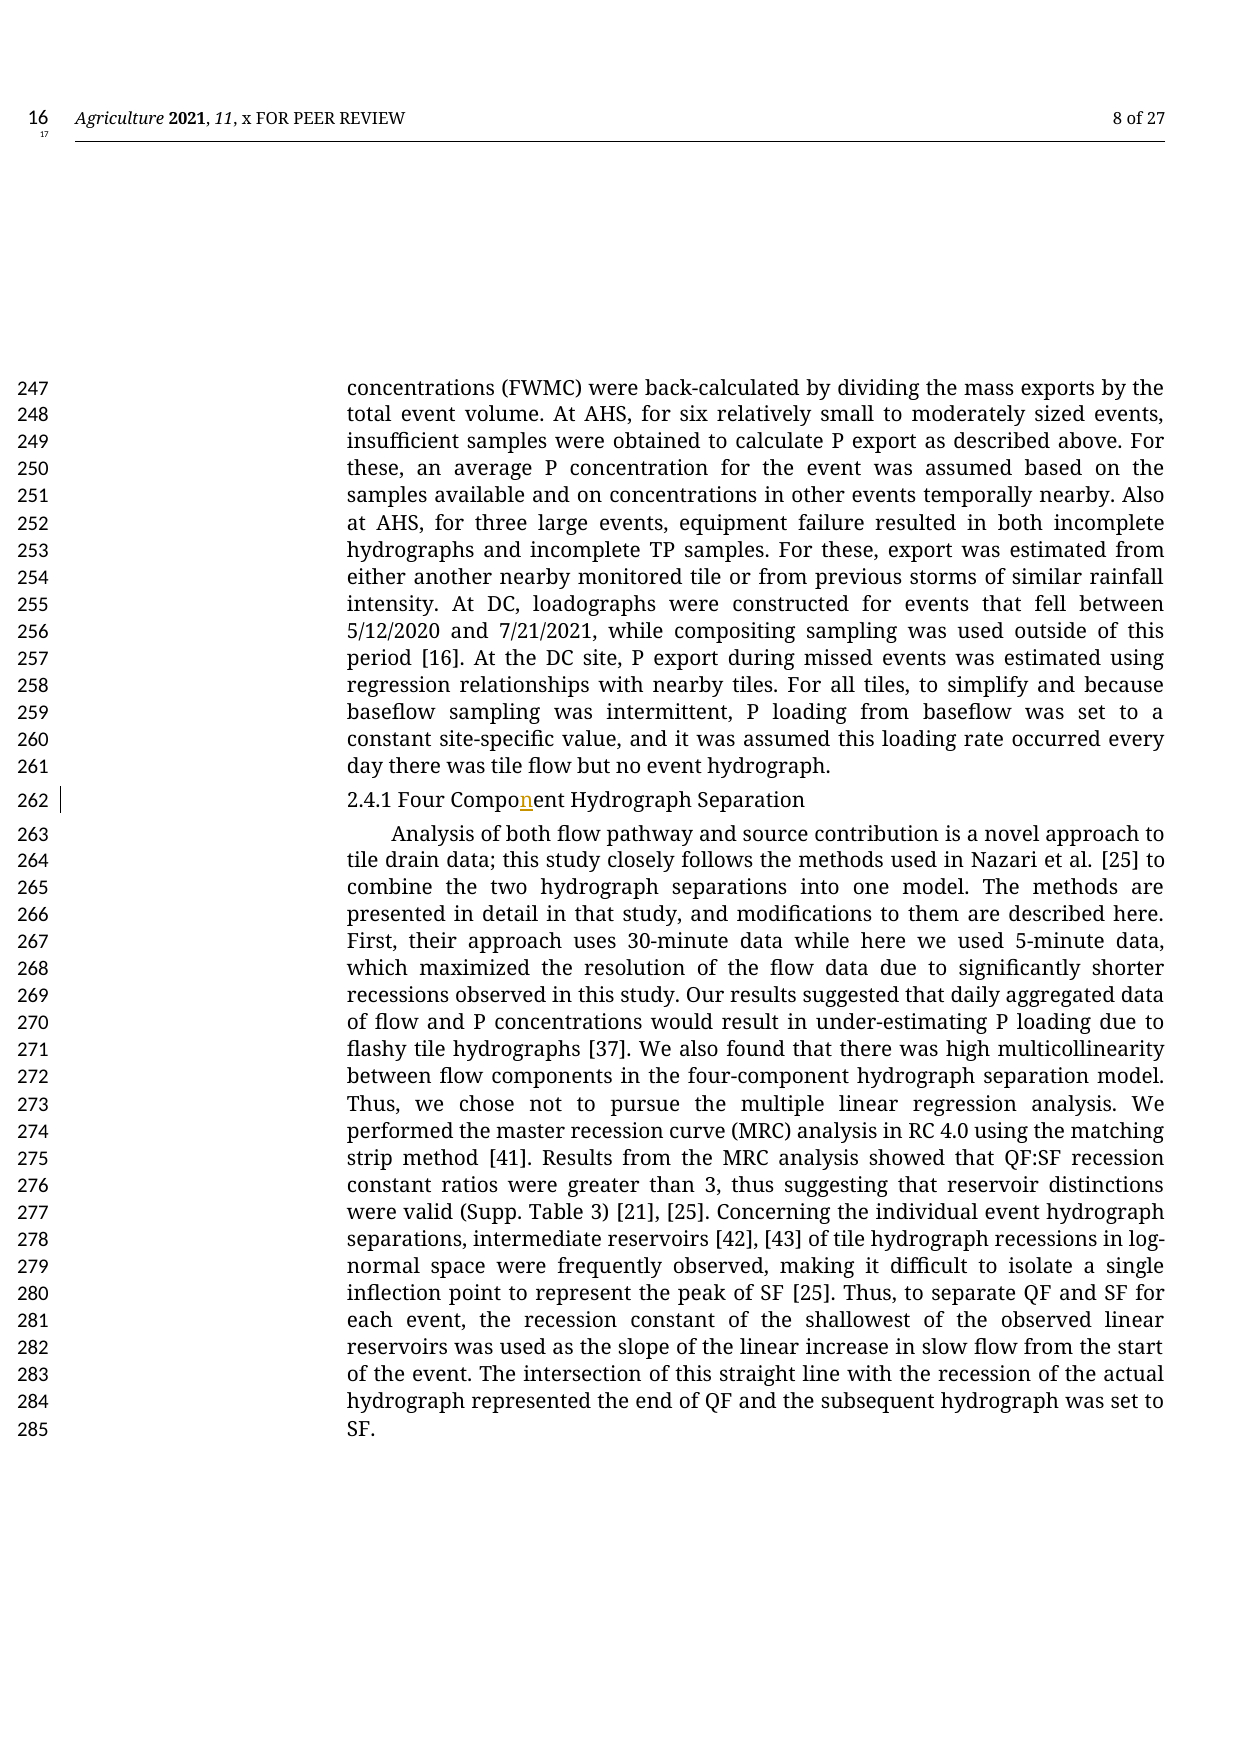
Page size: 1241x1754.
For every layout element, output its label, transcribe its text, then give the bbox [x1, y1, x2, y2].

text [347, 374, 1165, 780]
subtitle 2.4.1 Four Compoent Hydrograph Separation [347, 786, 1165, 813]
text Analysis of both flow pathway and source contribution is a novel approach to tile drain data; this study closely follows the methods used in Nazari et al. [25] to combine the two hydrograph separations into one model. The methods are presented in detail in that study, and modifications to them are described here. First, their approach uses 30-minute data while here we used 5-minute data, which maximized the resolution of the flow data due to significantly shorter recessions observed in this study. Our results suggested that daily aggregated data of flow and P concentrations would result in under-estimating P loading due to flashy tile hydrographs [37]. We also found that there was high multicollinearity between flow components in the four-component hydrograph separation model. Thus, we chose not to pursue the multiple linear regression analysis. We performed the master recession curve (MRC) analysis in RC 4.0 using the matching strip method [41]. Results from the MRC analysis showed that QF:SF recession constant ratios were greater than 3, thus suggesting that reservoir distinctions were valid (Supp. Table 3) [21], [25]. Concerning the individual event hydrograph separations, intermediate reservoirs [42], [43] of tile hydrograph recessions in log-normal space were frequently observed, making it difficult to isolate a single inflection point to represent the peak of SF [25]. Thus, to separate QF and SF for each event, the recession constant of the shallowest of the observed linear reservoirs was used as the slope of the linear increase in slow flow from the start of the event. The intersection of this straight line with the recession of the actual hydrograph represented the end of QF and the subsequent hydrograph was set to SF. [347, 819, 1165, 1442]
